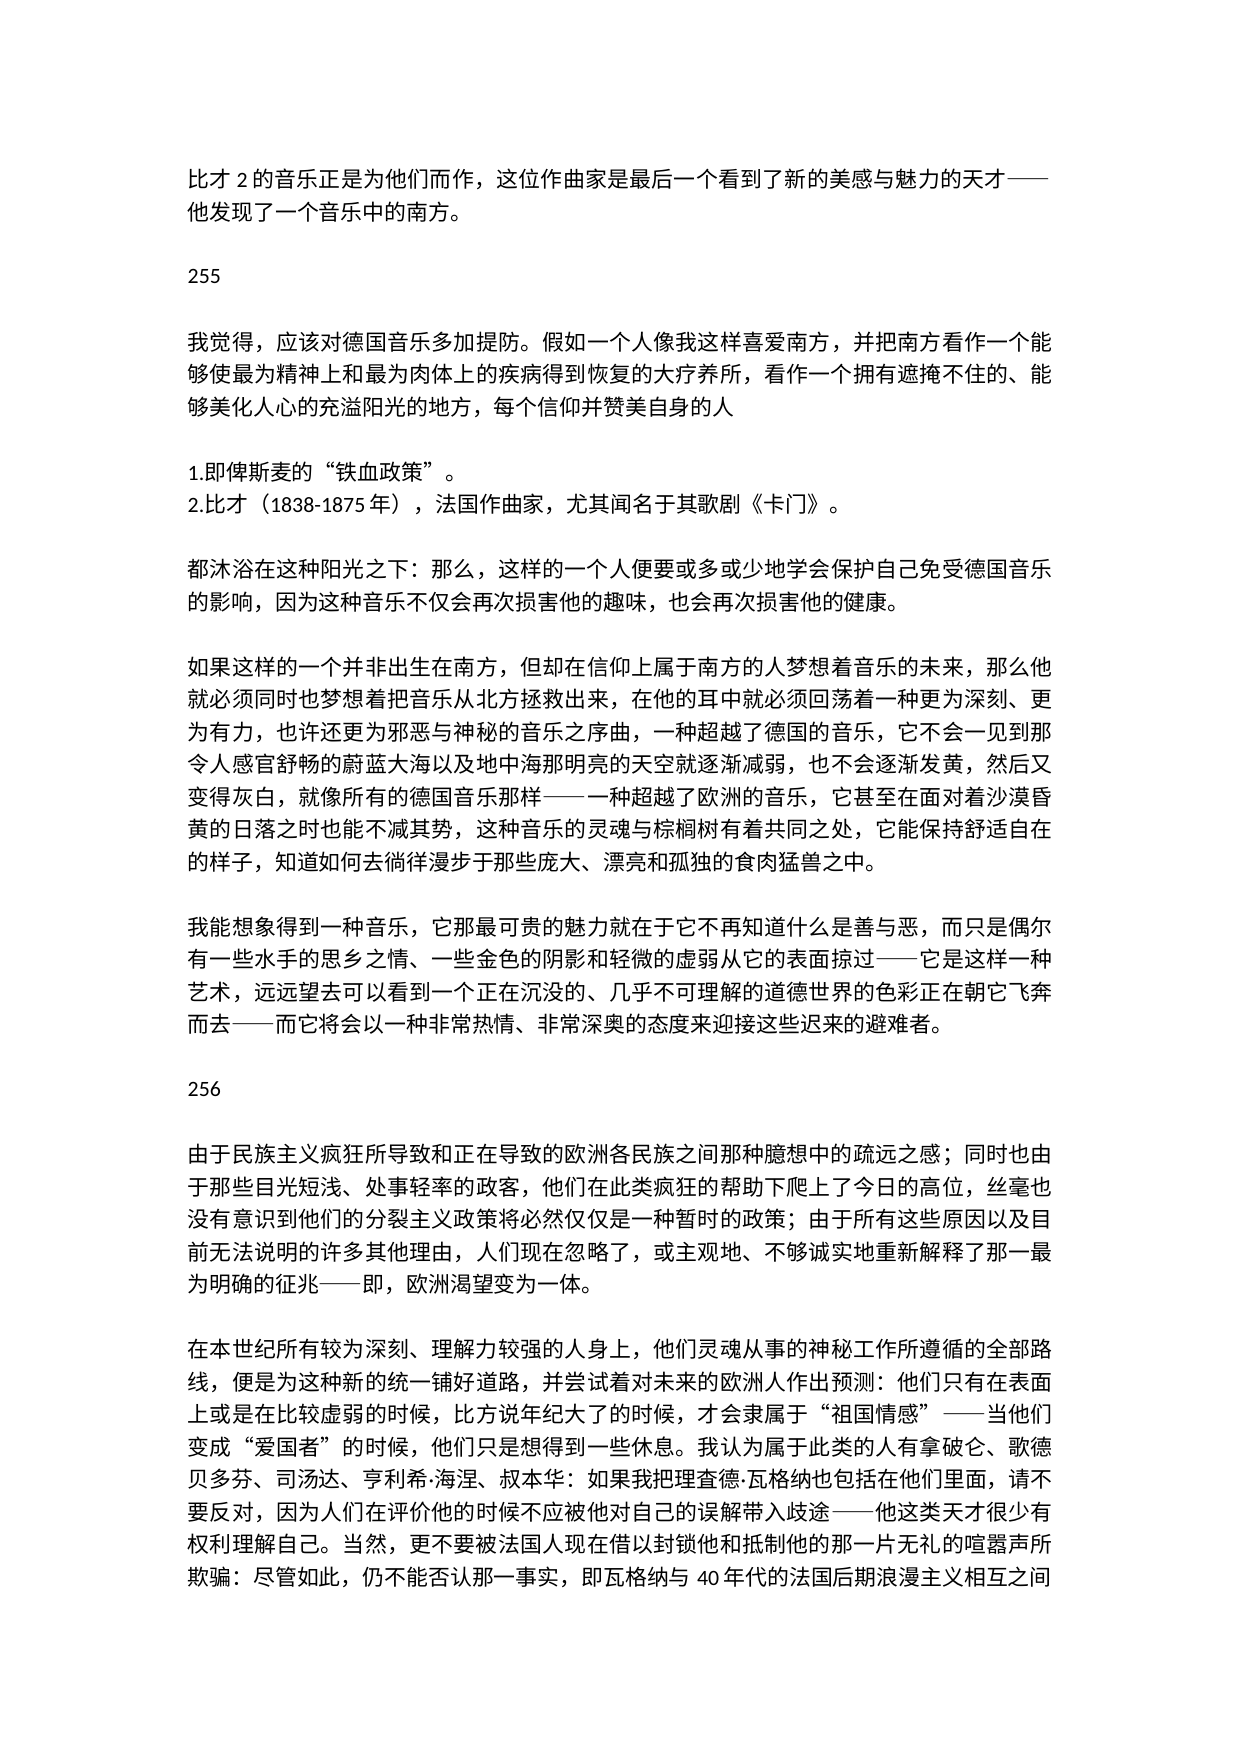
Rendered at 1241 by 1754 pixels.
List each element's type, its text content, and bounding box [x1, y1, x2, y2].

text 255 [187, 259, 1053, 292]
text 由于民族主义疯狂所导致和正在导致的欧洲各民族之间那种臆想中的疏远之感；同时也由于那些目光短浅、处事轻率的政客，他们在此类疯狂的帮助下爬上了今日的高位，丝毫也没有意识到他们的分裂主义政策将必然仅仅是一种暂时的政策；由于所有这些原因以及目前无法说明的许多其他理由，人们现在忽略了，或主观地、不够诚实地重新解释了那一最为明确的征兆——即，欧洲渴望变为一体。 [187, 1137, 1053, 1299]
text 2.比才（1838-1875年），法国作曲家，尤其闻名于其歌剧《卡门》。 [187, 487, 1053, 519]
text 我能想象得到一种音乐，它那最可贵的魅力就在于它不再知道什么是善与恶，而只是偶尔有一些水手的思乡之情、一些金色的阴影和轻微的虚弱从它的表面掠过——它是这样一种艺术，远远望去可以看到一个正在沉没的、几乎不可理解的道德世界的色彩正在朝它飞奔而去——而它将会以一种非常热情、非常深奥的态度来迎接这些迟来的避难者。 [187, 909, 1053, 1039]
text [187, 1332, 1053, 1592]
text 比才2的音乐正是为他们而作，这位作曲家是最后一个看到了新的美感与魅力的天才——他发现了一个音乐中的南方。 [187, 162, 1053, 227]
text 都沐浴在这种阳光之下：那么，这样的一个人便要或多或少地学会保护自己免受德国音乐的影响，因为这种音乐不仅会再次损害他的趣味，也会再次损害他的健康。 [187, 552, 1053, 617]
text 1.即俾斯麦的“铁血政策”。 [187, 454, 1053, 487]
text 256 [187, 1072, 1053, 1104]
text 如果这样的一个并非出生在南方，但却在信仰上属于南方的人梦想着音乐的未来，那么他就必须同时也梦想着把音乐从北方拯救出来，在他的耳中就必须回荡着一种更为深刻、更为有力，也许还更为邪恶与神秘的音乐之序曲，一种超越了德国的音乐，它不会一见到那令人感官舒畅的蔚蓝大海以及地中海那明亮的天空就逐渐减弱，也不会逐渐发黄，然后又变得灰白，就像所有的德国音乐那样——一种超越了欧洲的音乐，它甚至在面对着沙漠昏黄的日落之时也能不减其势，这种音乐的灵魂与棕榈树有着共同之处，它能保持舒适自在的样子，知道如何去徜徉漫步于那些庞大、漂亮和孤独的食肉猛兽之中。 [187, 649, 1053, 877]
text 我觉得，应该对德国音乐多加提防。假如一个人像我这样喜爱南方，并把南方看作一个能够使最为精神上和最为肉体上的疾病得到恢复的大疗养所，看作一个拥有遮掩不住的、能够美化人心的充溢阳光的地方，每个信仰并赞美自身的人 [187, 324, 1053, 422]
